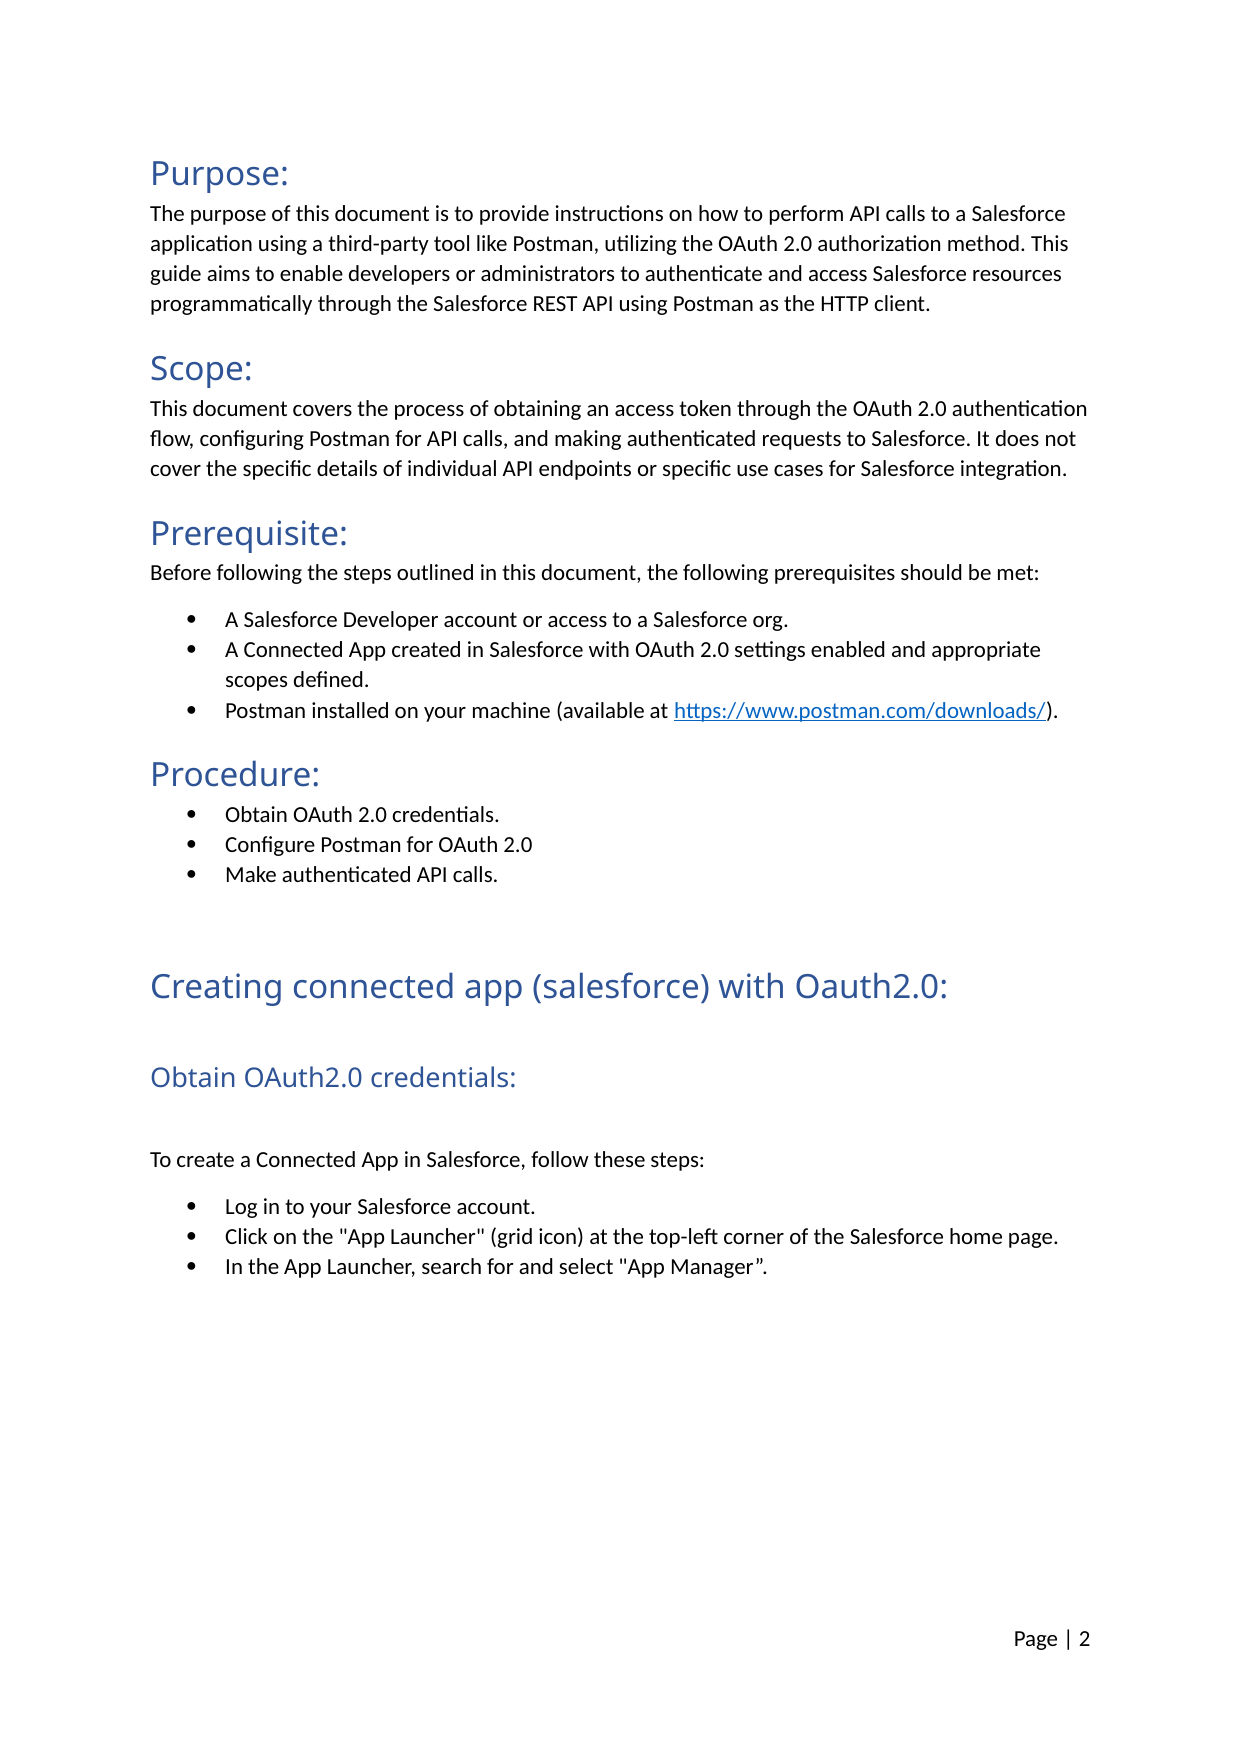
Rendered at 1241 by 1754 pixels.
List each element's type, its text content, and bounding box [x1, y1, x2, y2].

list Postman installed on your machine (available at https://www.postman.com/downloads/). [187, 696, 1090, 724]
list Log in to your Salesforce account. [187, 1192, 1090, 1220]
subtitle Obtain OAuth2.0 credentials: [150, 1058, 1090, 1095]
subtitle Creating connected app (salesforce) with Oauth2.0: [150, 962, 1090, 1008]
list A Salesforce Developer account or access to a Salesforce org. [187, 605, 1090, 633]
text To create a Connected App in Salesforce, follow these steps: [150, 1145, 1090, 1173]
text This document covers the process of obtaining an access token through the OAuth 2.0 authentication flow, configuring Postman for API calls, and making authenticated requests to Salesforce. It does not cover the specific details of individual API endpoints or specific use cases for Salesforce integration. [150, 394, 1090, 482]
list A Connected App created in Salesforce with OAuth 2.0 settings enabled and appropriate scopes defined. [187, 635, 1090, 694]
text Before following the steps outlined in this document, the following prerequisites should be met: [150, 558, 1090, 586]
list Make authenticated API calls. [187, 860, 1090, 888]
text The purpose of this document is to provide instructions on how to perform API calls to a Salesforce application using a third-party tool like Postman, utilizing the OAuth 2.0 authorization method. This guide aims to enable developers or administrators to authenticate and access Salesforce resources programmatically through the Salesforce REST API using Postman as the HTTP client. [150, 199, 1090, 318]
subtitle Scope: [150, 345, 1090, 390]
subtitle Prerequisite: [150, 509, 1090, 555]
list Click on the "App Launcher" (grid icon) at the top-left corner of the Salesforce home page. [187, 1222, 1090, 1250]
subtitle Purpose: [150, 150, 1090, 195]
list In the App Launcher, search for and select "App Manager”. [187, 1252, 1090, 1280]
list Obtain OAuth 2.0 credentials. [187, 800, 1090, 828]
list Configure Postman for OAuth 2.0 [187, 830, 1090, 858]
subtitle Procedure: [150, 751, 1090, 796]
